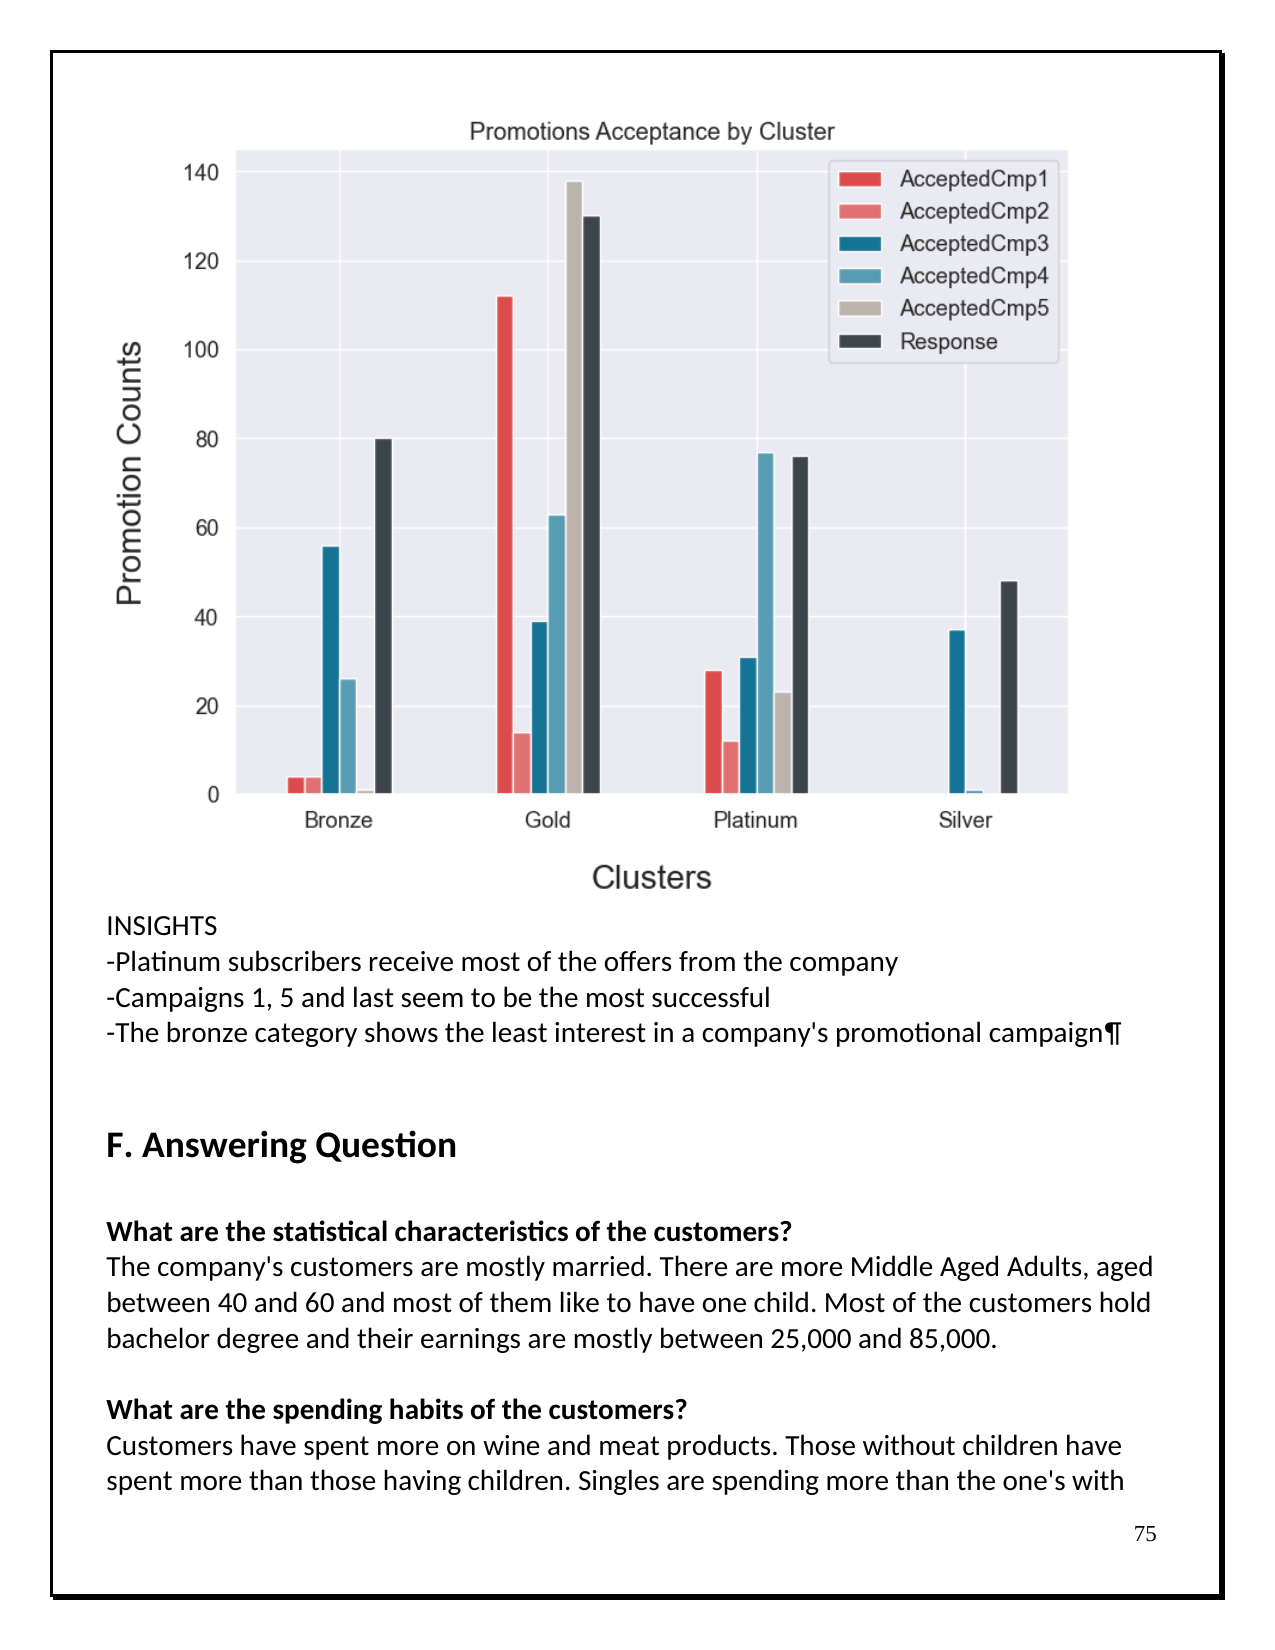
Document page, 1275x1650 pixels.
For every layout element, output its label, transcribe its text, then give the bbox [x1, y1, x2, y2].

picture [106, 110, 1081, 908]
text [106, 1427, 1163, 1498]
text F. Answering Question [106, 1121, 1163, 1167]
text -The bronze category shows the least interest in a company's promotional campaign¶ [106, 1014, 1163, 1050]
text -Platinum subscribers receive most of the offers from the company [106, 943, 1163, 979]
text -Campaigns 1, 5 and last seem to be the most successful [106, 979, 1163, 1014]
text What are the spending habits of the customers? [106, 1391, 1163, 1427]
text The company's customers are mostly married. There are more Middle Aged Adults, aged between 40 and 60 and most of them like to have one child. Most of the customers hold bachelor degree and their earnings are mostly between 25,000 and 85,000. [106, 1248, 1163, 1355]
text What are the statistical characteristics of the customers? [106, 1213, 1163, 1248]
